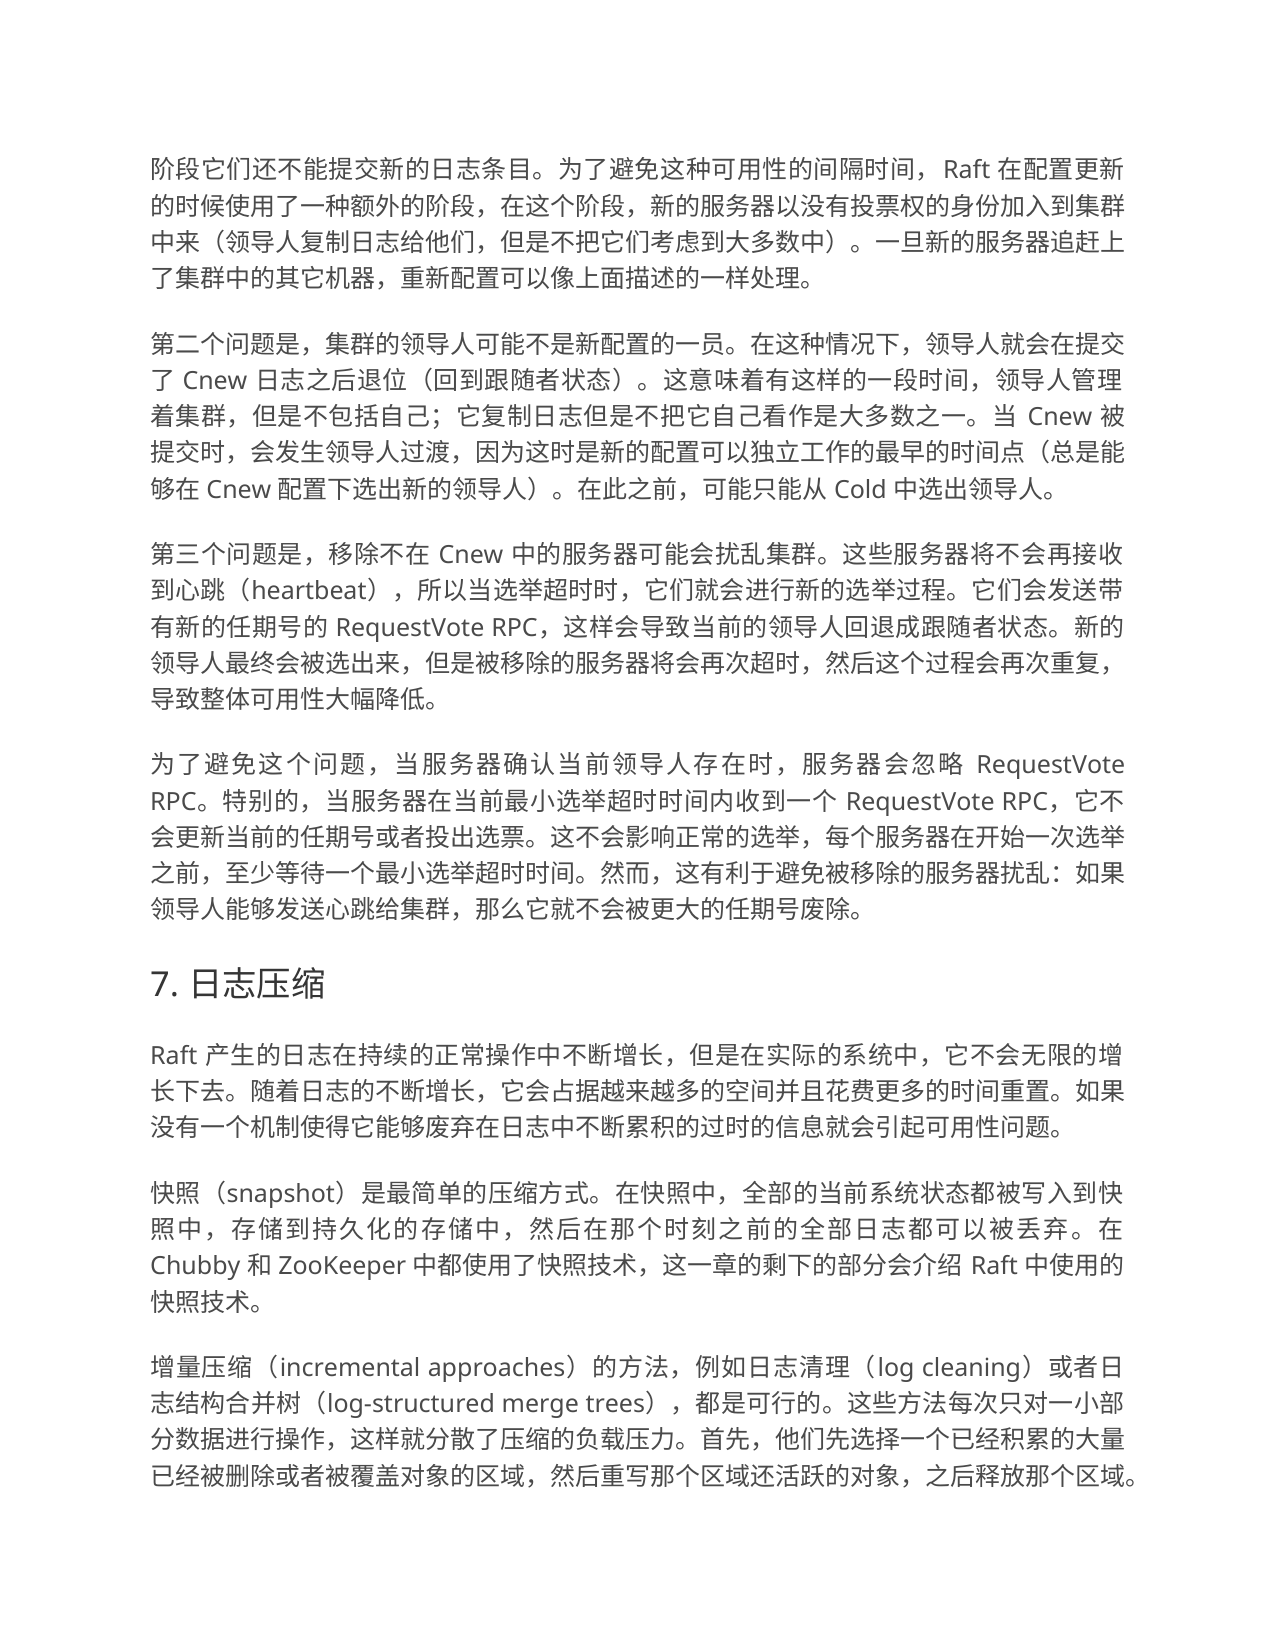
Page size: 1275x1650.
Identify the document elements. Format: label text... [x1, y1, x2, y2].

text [150, 150, 1125, 295]
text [150, 1347, 1125, 1492]
text 快照（snapshot）是最简单的压缩方式。在快照中，全部的当前系统状态都被写入到快照中，存储到持久化的存储中，然后在那个时刻之前的全部日志都可以被丢弃。在 Chubby 和 ZooKeeper 中都使用了快照技术，这一章的剩下的部分会介绍 Raft 中使用的快照技术。 [150, 1173, 1125, 1318]
text 为了避免这个问题，当服务器确认当前领导人存在时，服务器会忽略 RequestVote RPC。特别的，当服务器在当前最小选举超时时间内收到一个 RequestVote RPC，它不会更新当前的任期号或者投出选票。这不会影响正常的选举，每个服务器在开始一次选举之前，至少等待一个最小选举超时时间。然而，这有利于避免被移除的服务器扰乱：如果领导人能够发送心跳给集群，那么它就不会被更大的任期号废除。 [150, 745, 1125, 926]
text 第二个问题是，集群的领导人可能不是新配置的一员。在这种情况下，领导人就会在提交了 Cnew 日志之后退位（回到跟随者状态）。这意味着有这样的一段时间，领导人管理着集群，但是不包括自己；它复制日志但是不把它自己看作是大多数之一。当 Cnew 被提交时，会发生领导人过渡，因为这时是新的配置可以独立工作的最早的时间点（总是能够在 Cnew 配置下选出新的领导人）。在此之前，可能只能从 Cold 中选出领导人。 [150, 324, 1125, 505]
text Raft 产生的日志在持续的正常操作中不断增长，但是在实际的系统中，它不会无限的增长下去。随着日志的不断增长，它会占据越来越多的空间并且花费更多的时间重置。如果没有一个机制使得它能够废弃在日志中不断累积的过时的信息就会引起可用性问题。 [150, 1035, 1125, 1144]
text 第三个问题是，移除不在 Cnew 中的服务器可能会扰乱集群。这些服务器将不会再接收到心跳（heartbeat），所以当选举超时时，它们就会进行新的选举过程。它们会发送带有新的任期号的 RequestVote RPC，这样会导致当前的领导人回退成跟随者状态。新的领导人最终会被选出来，但是被移除的服务器将会再次超时，然后这个过程会再次重复，导致整体可用性大幅降低。 [150, 534, 1125, 716]
text 7. 日志压缩 [150, 956, 1125, 1006]
